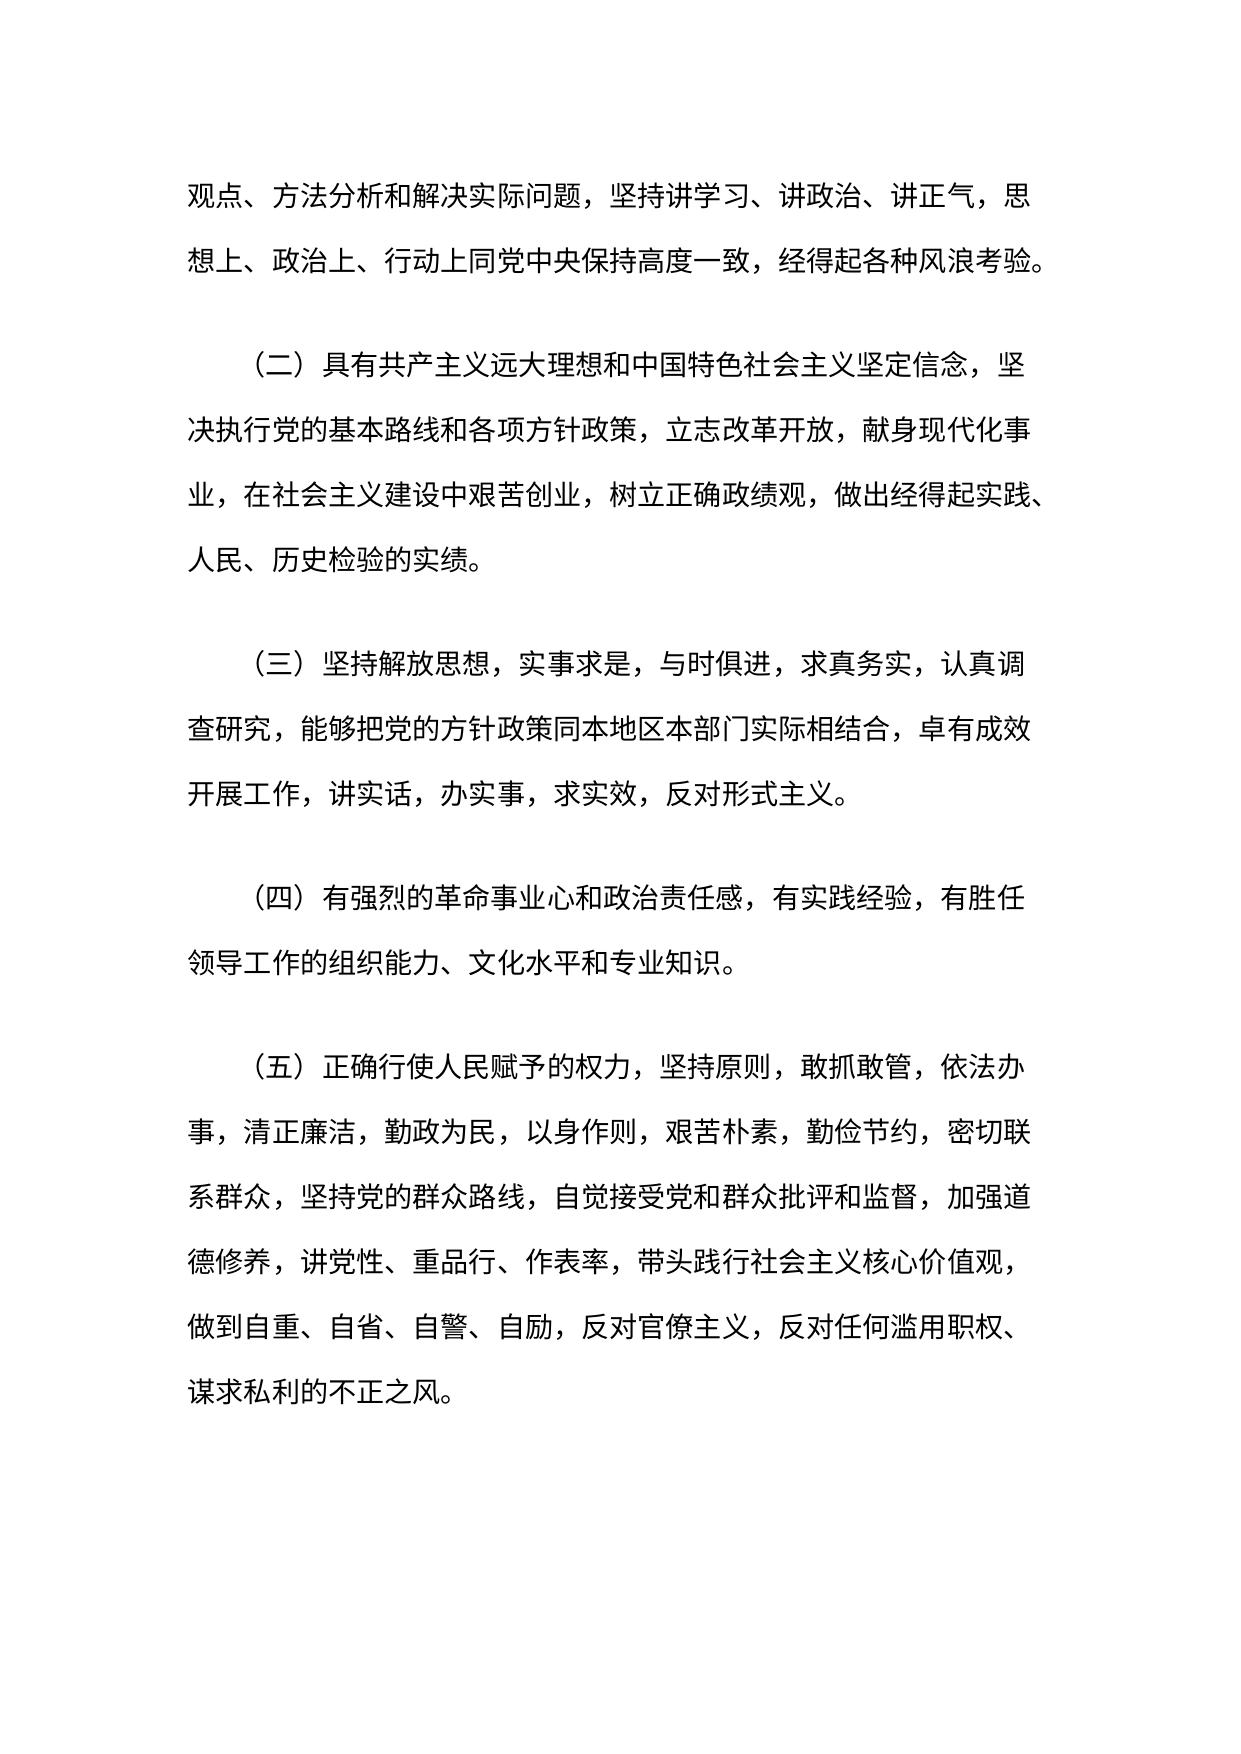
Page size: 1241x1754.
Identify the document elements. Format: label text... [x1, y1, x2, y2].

text （四）有强烈的革命事业心和政治责任感，有实践经验，有胜任领导工作的组织能力、文化水平和专业知识。 [187, 864, 1053, 994]
text （三）坚持解放思想，实事求是，与时俱进，求真务实，认真调查研究，能够把党的方针政策同本地区本部门实际相结合，卓有成效开展工作，讲实话，办实事，求实效，反对形式主义。 [187, 630, 1053, 825]
text （二）具有共产主义远大理想和中国特色社会主义坚定信念，坚决执行党的基本路线和各项方针政策，立志改革开放，献身现代化事业，在社会主义建设中艰苦创业，树立正确政绩观，做出经得起实践、人民、历史检验的实绩。 [187, 331, 1053, 591]
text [187, 162, 1053, 292]
text （五）正确行使人民赋予的权力，坚持原则，敢抓敢管，依法办事，清正廉洁，勤政为民，以身作则，艰苦朴素，勤俭节约，密切联系群众，坚持党的群众路线，自觉接受党和群众批评和监督，加强道德修养，讲党性、重品行、作表率，带头践行社会主义核心价值观，做到自重、自省、自警、自励，反对官僚主义，反对任何滥用职权、谋求私利的不正之风。 [187, 1033, 1053, 1423]
